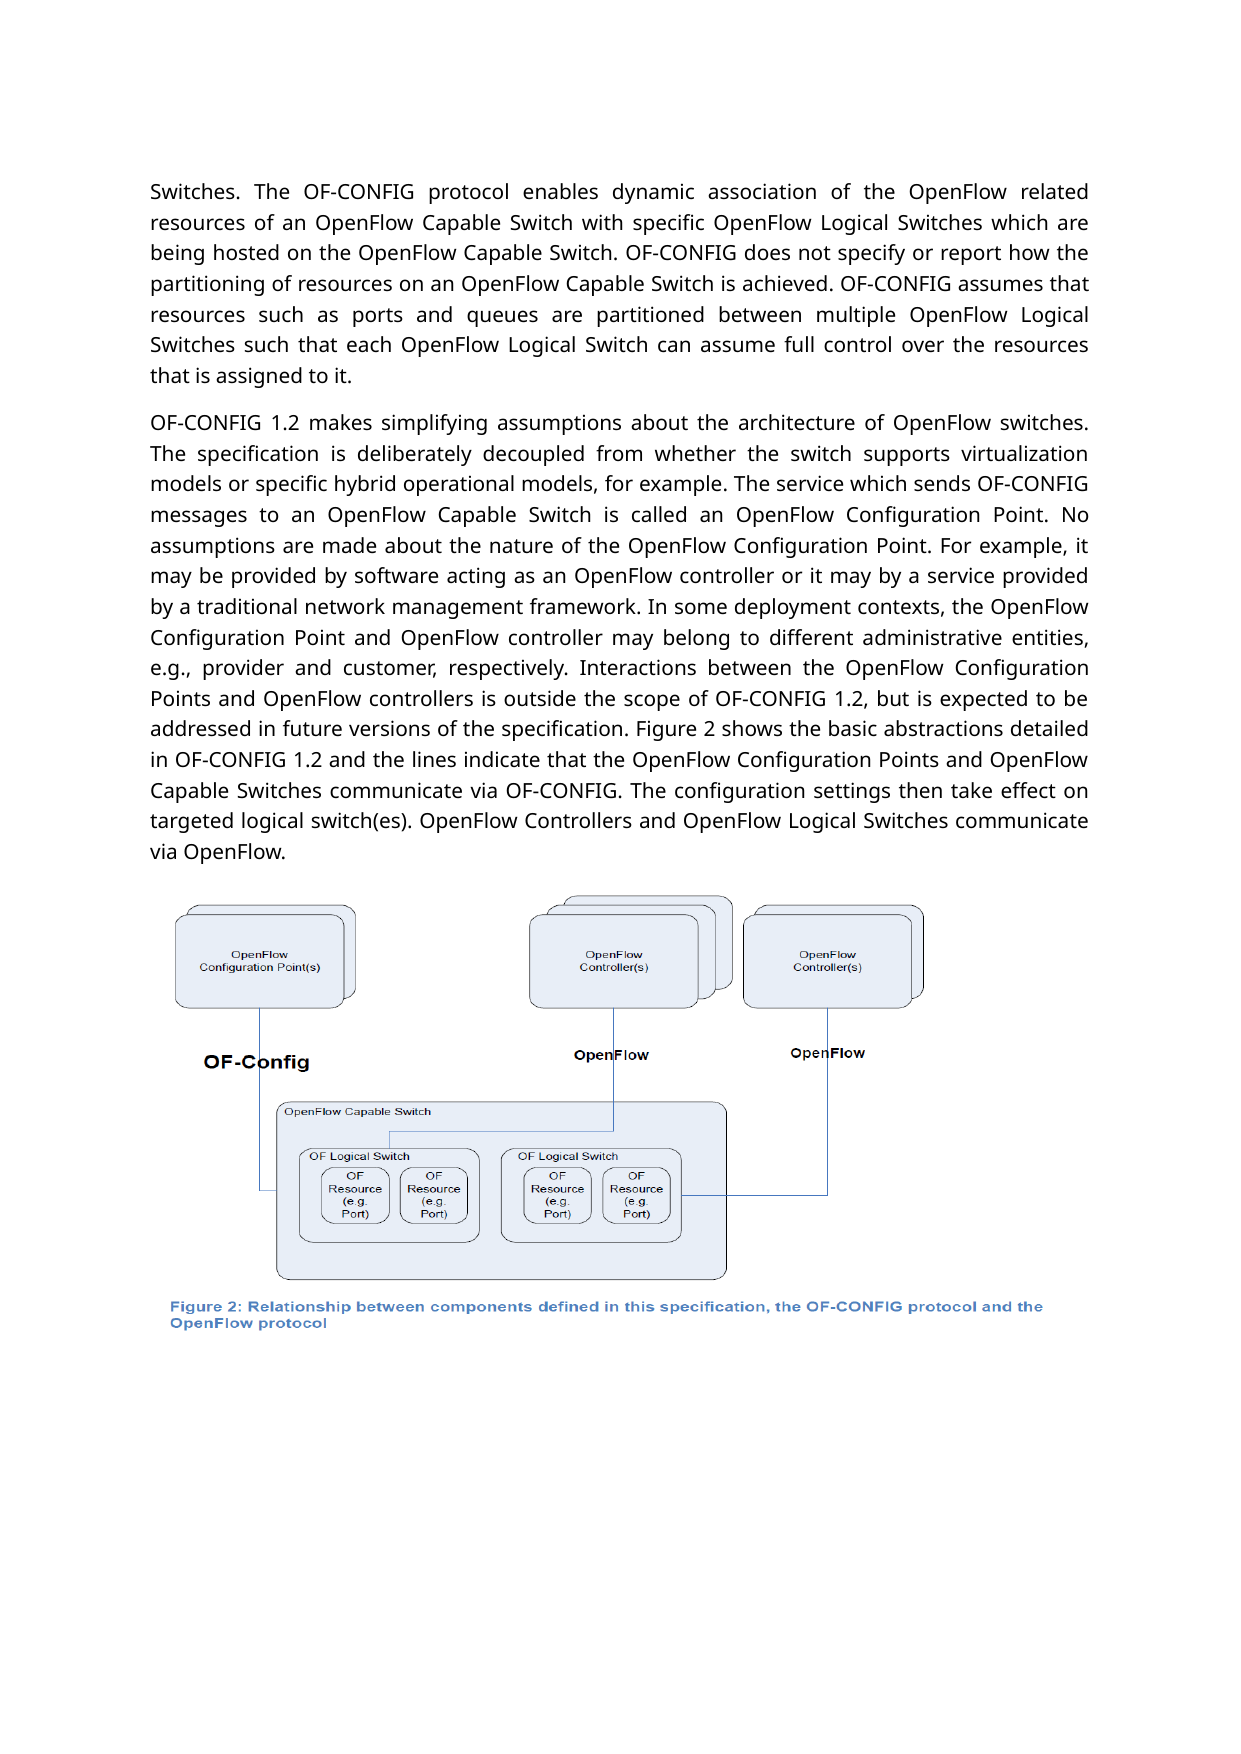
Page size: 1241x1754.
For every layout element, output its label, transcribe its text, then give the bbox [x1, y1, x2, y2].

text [150, 177, 1090, 389]
text OF-CONFIG 1.2 makes simplifying assumptions about the architecture of OpenFlow switches. The specification is deliberately decoupled from whether the switch supports virtualization models or specific hybrid operational models, for example. The service which sends OF-CONFIG messages to an OpenFlow Capable Switch is called an OpenFlow Configuration Point. No assumptions are made about the nature of the OpenFlow Configuration Point. For example, it may be provided by software acting as an OpenFlow controller or it may by a service provided by a traditional network management framework. In some deployment contexts, the OpenFlow Configuration Point and OpenFlow controller may belong to different administrative entities, e.g., provider and customer, respectively. Interactions between the OpenFlow Configuration Points and OpenFlow controllers is outside the scope of OF-CONFIG 1.2, but is expected to be addressed in future versions of the specification. Figure 2 shows the basic abstractions detailed in OF-CONFIG 1.2 and the lines indicate that the OpenFlow Configuration Points and OpenFlow Capable Switches communicate via OF-CONFIG. The configuration settings then take effect on targeted logical switch(es). OpenFlow Controllers and OpenFlow Logical Switches communicate via OpenFlow. [150, 408, 1090, 865]
picture [150, 884, 1065, 1337]
